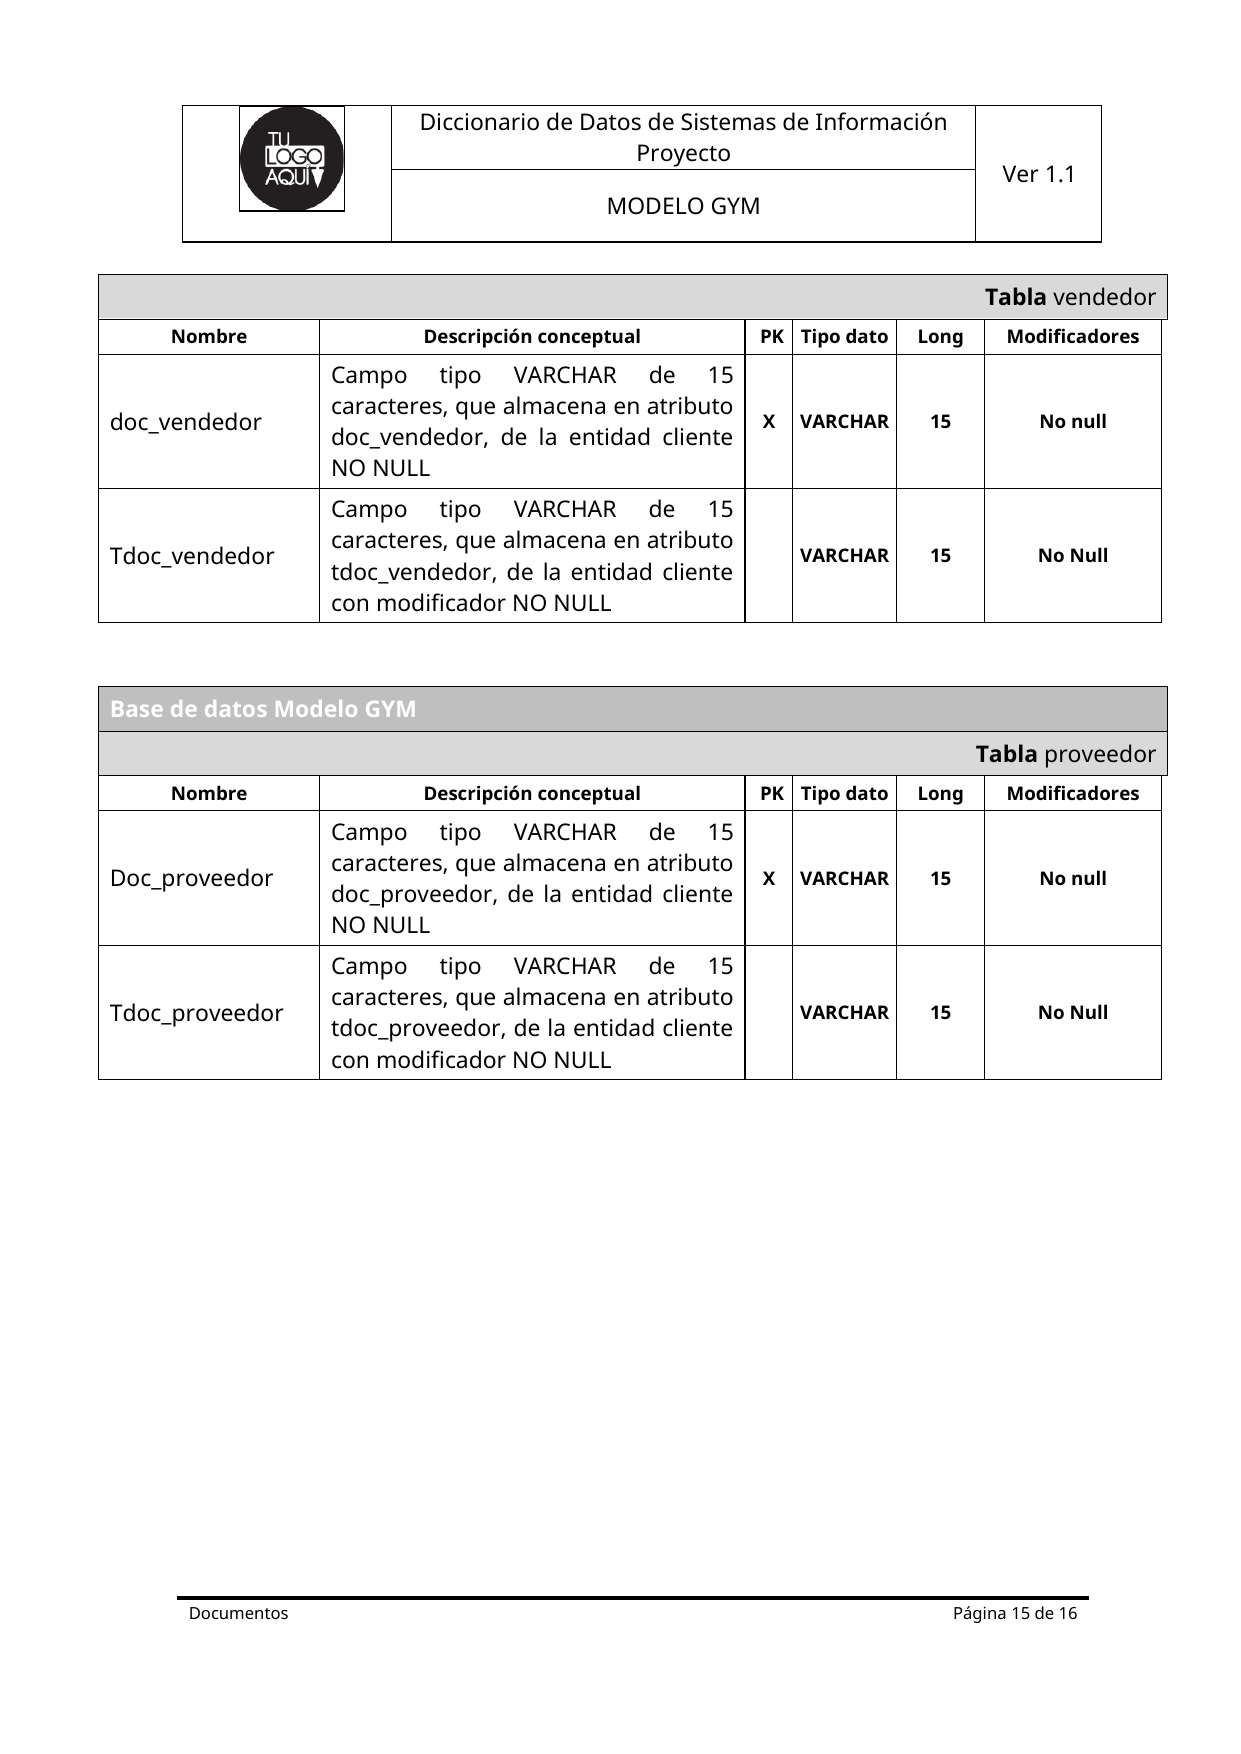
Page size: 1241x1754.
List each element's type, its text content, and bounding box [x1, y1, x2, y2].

table_cell Tabla proveedor [99, 732, 1167, 775]
table_cell Nombre [99, 776, 319, 810]
table_cell Tdoc_vendedor [99, 489, 319, 622]
table_cell No null [985, 811, 1161, 944]
table_cell Tdoc_proveedor [99, 946, 319, 1079]
table_cell 15 [897, 355, 984, 488]
table_cell 15 [897, 946, 984, 1079]
table_cell [746, 946, 792, 1079]
table_cell Tabla vendedor [99, 275, 1167, 318]
table_cell Descripción conceptual [320, 776, 744, 810]
table_cell PK [746, 320, 792, 353]
table_cell VARCHAR [793, 355, 896, 488]
table_cell 15 [897, 489, 984, 622]
table_cell VARCHAR [793, 811, 896, 944]
table_cell VARCHAR [793, 946, 896, 1079]
table_header Base de datos Modelo GYM [99, 687, 1167, 731]
table_cell Long [897, 320, 984, 353]
table_cell Nombre [99, 320, 319, 353]
picture [240, 107, 344, 210]
table_cell Doc_proveedor [99, 811, 319, 944]
table_cell No Null [985, 946, 1161, 1079]
table_cell X [746, 811, 792, 944]
table_cell [746, 489, 792, 622]
table_cell 15 [897, 811, 984, 944]
table_cell Modificadores [985, 776, 1161, 810]
table_cell Campo tipo VARCHAR de 15 caracteres, que almacena en atributo tdoc_vendedor, de la entidad cliente con modificador NO NULL [320, 489, 744, 622]
table_cell PK [746, 776, 792, 810]
table_cell Tipo dato [793, 776, 896, 810]
table_cell No null [985, 355, 1161, 488]
table_cell Long [897, 776, 984, 810]
table_cell Descripción conceptual [320, 320, 744, 353]
table_cell Campo tipo VARCHAR de 15 caracteres, que almacena en atributo tdoc_proveedor, de la entidad cliente con modificador NO NULL [320, 946, 744, 1079]
table_cell No Null [985, 489, 1161, 622]
table_cell Campo tipo VARCHAR de 15 caracteres, que almacena en atributo doc_proveedor, de la entidad cliente NO NULL [320, 811, 744, 944]
table_cell Tipo dato [793, 320, 896, 353]
table_cell X [746, 355, 792, 488]
table_cell doc_vendedor [99, 355, 319, 488]
table_cell Modificadores [985, 320, 1161, 353]
table_cell VARCHAR [793, 489, 896, 622]
table_cell Campo tipo VARCHAR de 15 caracteres, que almacena en atributo doc_vendedor, de la entidad cliente NO NULL [320, 355, 744, 488]
